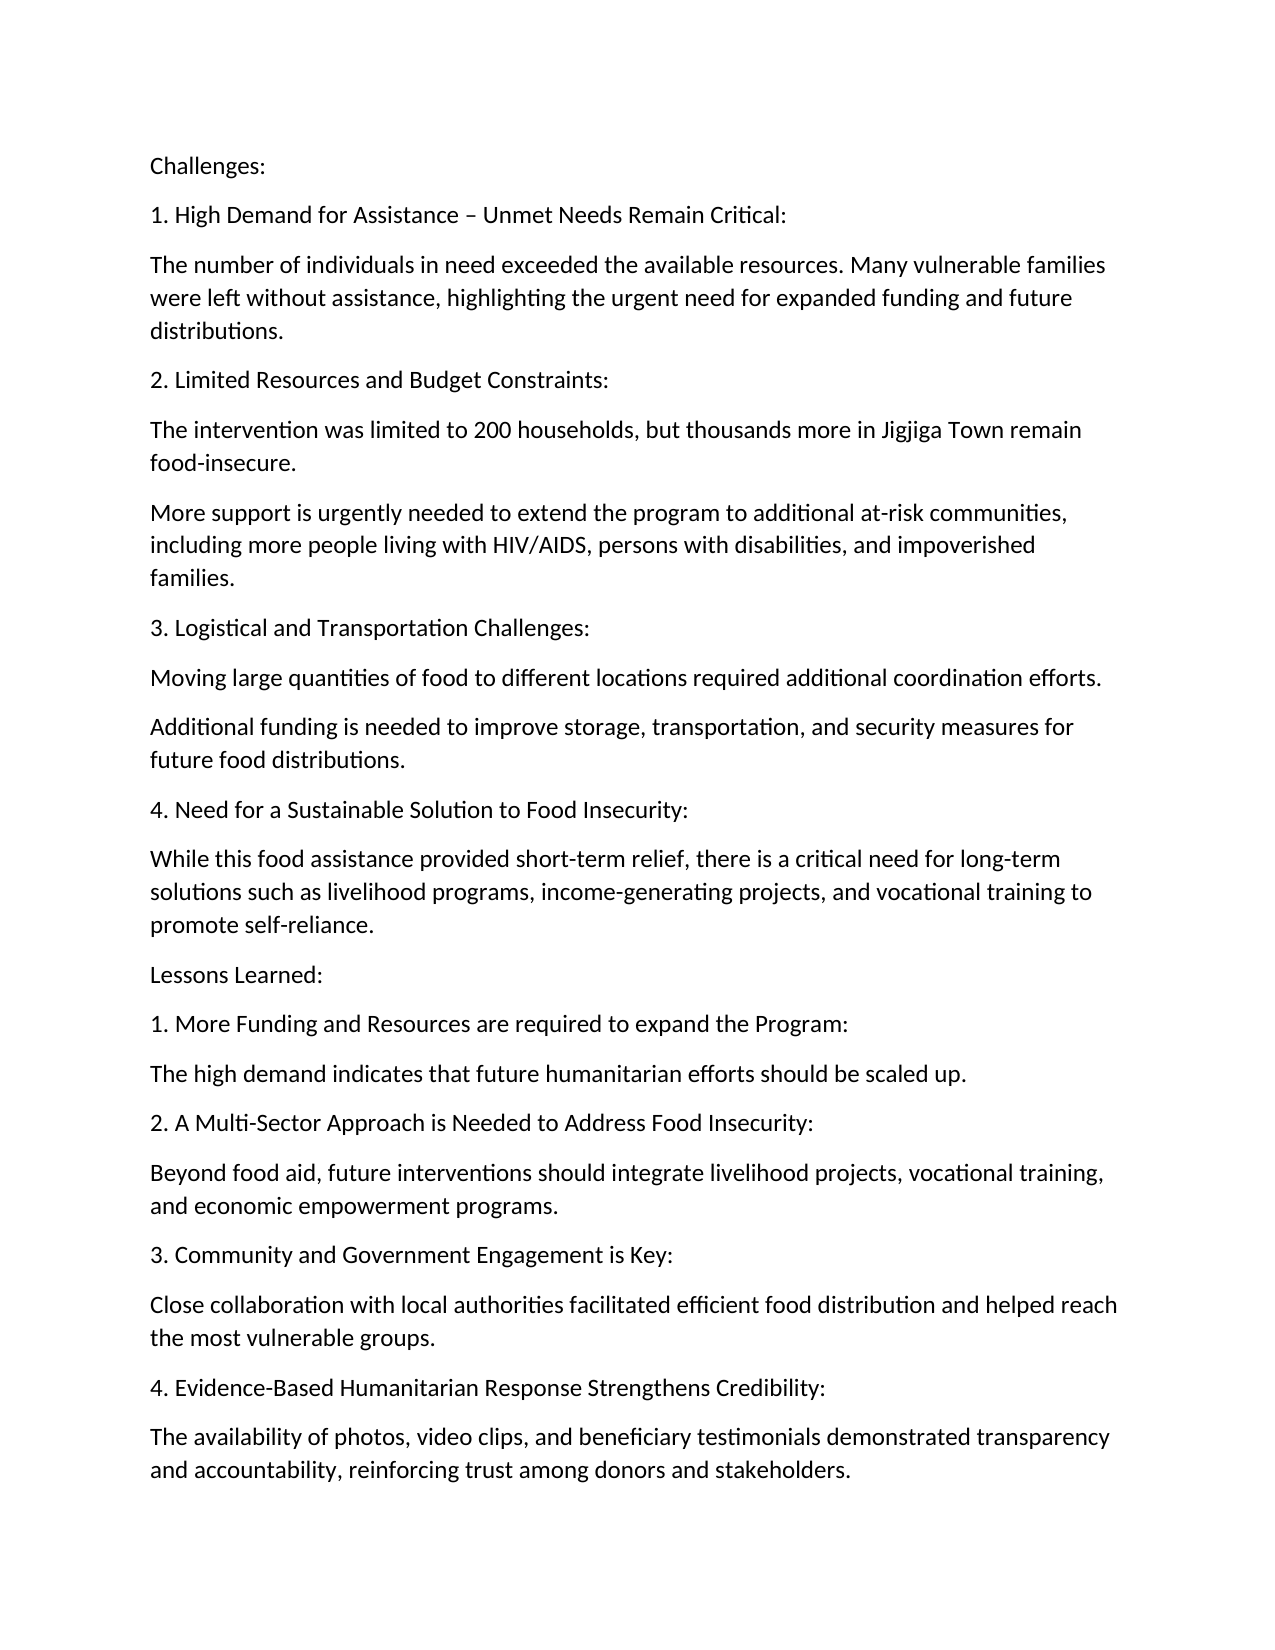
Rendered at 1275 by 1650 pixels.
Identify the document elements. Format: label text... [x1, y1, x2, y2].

text 2. Limited Resources and Budget Constraints: [150, 364, 1125, 395]
text 2. A Multi-Sector Approach is Needed to Address Food Insecurity: [150, 1107, 1125, 1138]
text The availability of photos, video clips, and beneficiary testimonials demonstrated transparency and accountability, reinforcing trust among donors and stakeholders. [150, 1421, 1125, 1485]
text The number of individuals in need exceeded the available resources. Many vulnerable families were left without assistance, highlighting the urgent need for expanded funding and future distributions. [150, 249, 1125, 346]
text More support is urgently needed to extend the program to additional at-risk communities, including more people living with HIV/AIDS, persons with disabilities, and impoverished families. [150, 497, 1125, 593]
text Moving large quantities of food to different locations required additional coordination efforts. [150, 662, 1125, 692]
text While this food assistance provided short-term relief, there is a critical need for long-term solutions such as livelihood programs, income-generating projects, and vocational training to promote self-reliance. [150, 843, 1125, 940]
text 3. Community and Government Engagement is Key: [150, 1239, 1125, 1270]
text Challenges: [150, 150, 1125, 181]
text The intervention was limited to 200 households, but thousands more in Jigjiga Town remain food-insecure. [150, 414, 1125, 478]
text 1. High Demand for Assistance – Unmet Needs Remain Critical: [150, 199, 1125, 230]
text The high demand indicates that future humanitarian efforts should be scaled up. [150, 1058, 1125, 1088]
text 4. Need for a Sustainable Solution to Food Insecurity: [150, 794, 1125, 824]
text Additional funding is needed to improve storage, transportation, and security measures for future food distributions. [150, 711, 1125, 775]
text Beyond food aid, future interventions should integrate livelihood projects, vocational training, and economic empowerment programs. [150, 1157, 1125, 1221]
text 3. Logistical and Transportation Challenges: [150, 612, 1125, 643]
text 4. Evidence-Based Humanitarian Response Strengthens Credibility: [150, 1372, 1125, 1402]
text 1. More Funding and Resources are required to expand the Program: [150, 1008, 1125, 1039]
text Lessons Learned: [150, 959, 1125, 989]
text Close collaboration with local authorities facilitated efficient food distribution and helped reach the most vulnerable groups. [150, 1289, 1125, 1353]
